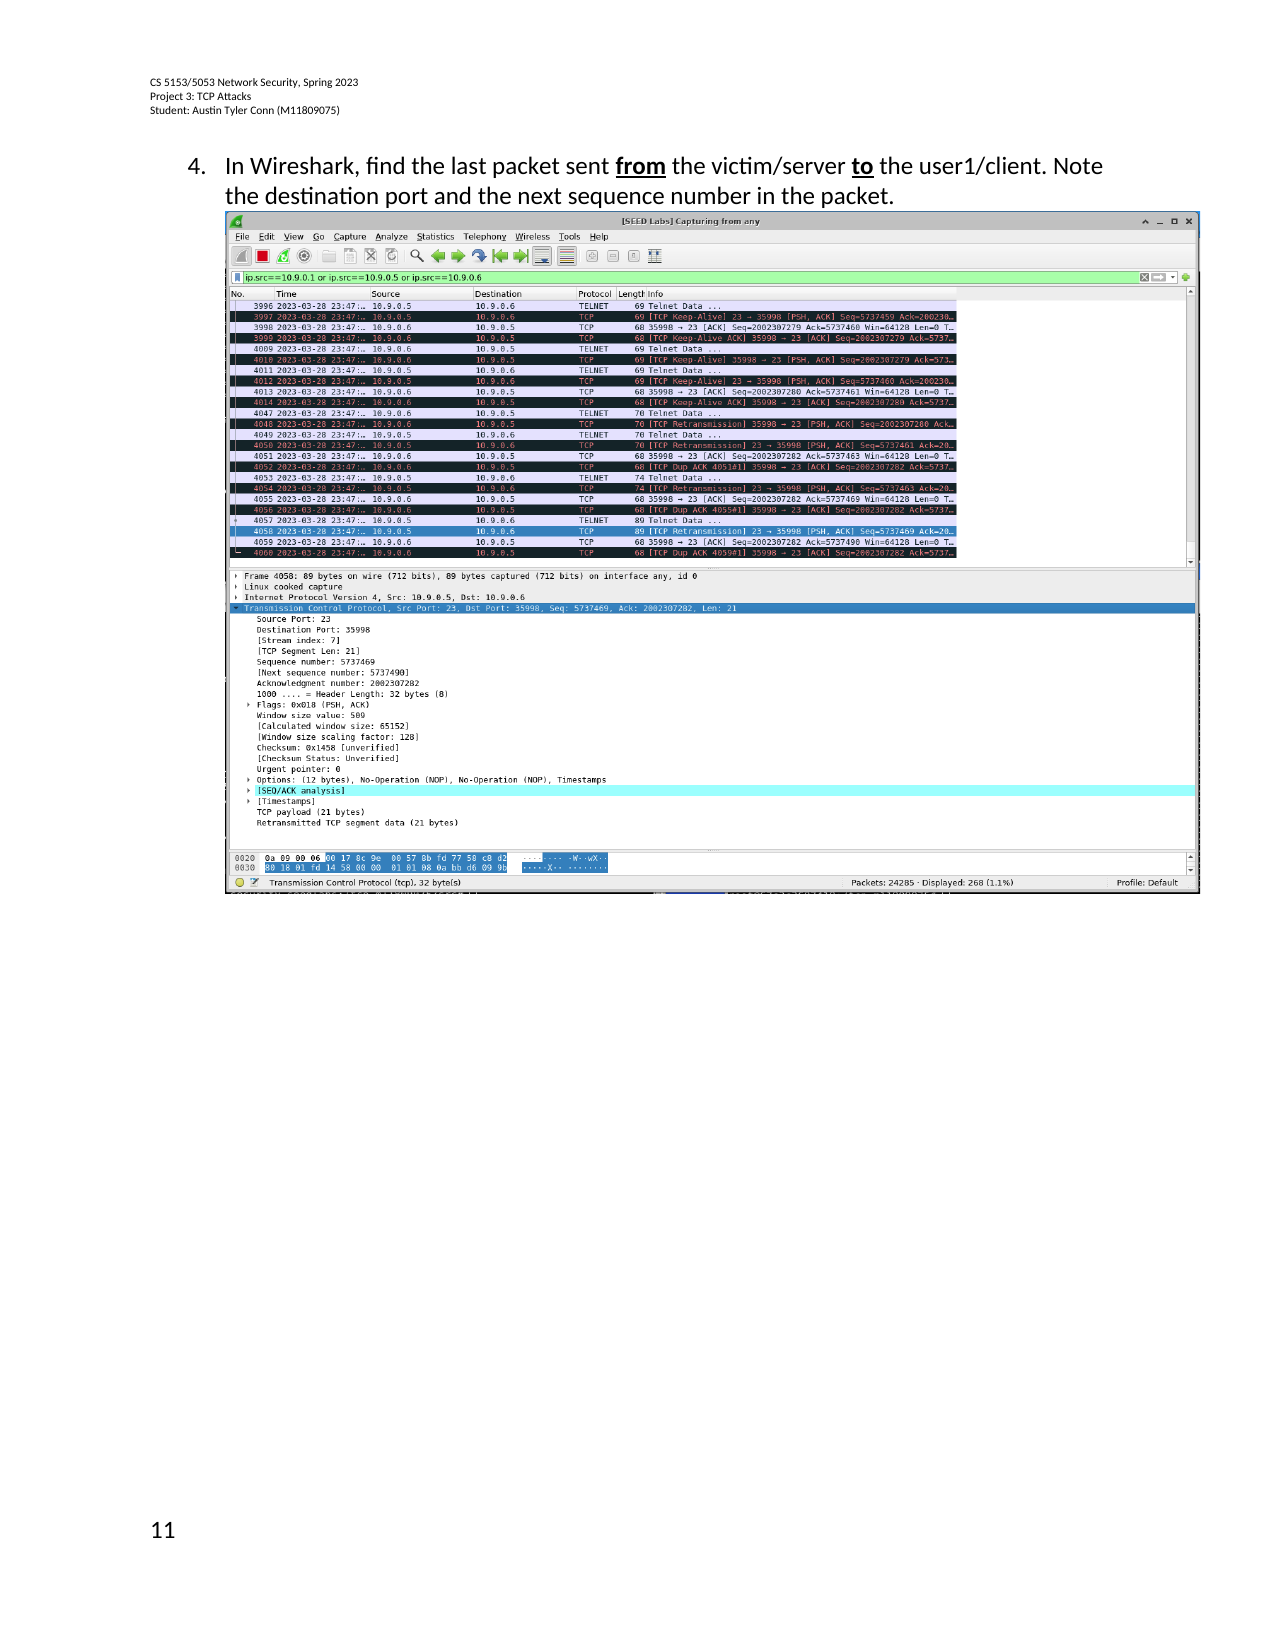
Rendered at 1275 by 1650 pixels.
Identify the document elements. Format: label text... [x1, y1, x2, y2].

list In Wireshark, find the last packet sent from the victim/server to the user1/client. Note the destination port and the next sequence number in the packet. [187, 150, 1125, 211]
picture [225, 211, 1200, 894]
